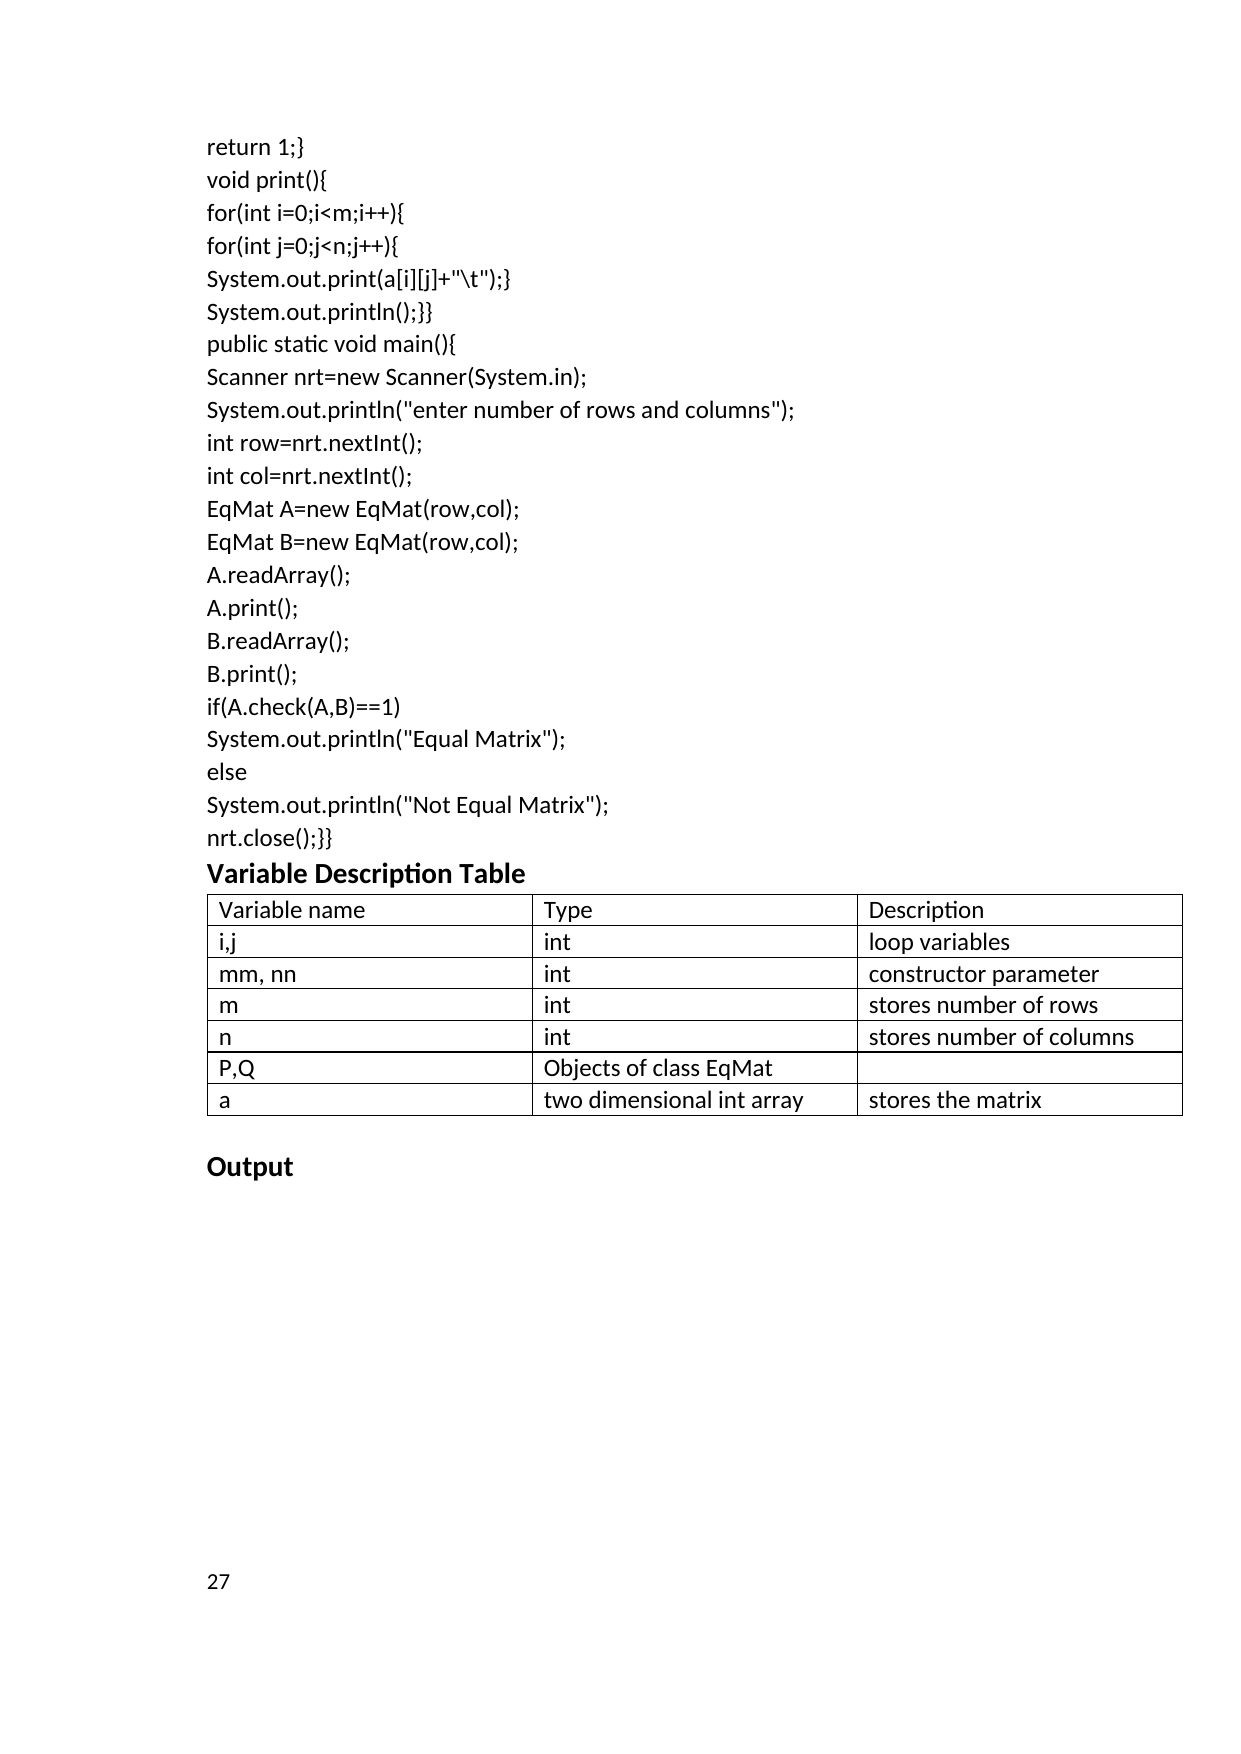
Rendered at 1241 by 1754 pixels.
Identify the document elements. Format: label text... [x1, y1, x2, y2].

text Scanner nrt=new Scanner(System.in); [207, 361, 1181, 392]
text nrt.close();}} [207, 822, 1181, 853]
text System.out.println("enter number of rows and columns"); [207, 394, 1181, 425]
table_cell int [533, 958, 857, 988]
table_cell stores number of columns [858, 1021, 1182, 1051]
table_header Variable name [208, 895, 532, 925]
table_cell a [208, 1084, 532, 1114]
text A.print(); [207, 592, 1181, 622]
text B.print(); [207, 658, 1181, 688]
text void print(){ [207, 164, 1181, 194]
text public static void main(){ [207, 328, 1181, 359]
table_cell m [208, 989, 532, 1020]
table_cell stores the matrix [858, 1084, 1182, 1114]
text A.readArray(); [207, 559, 1181, 589]
text EqMat A=new EqMat(row,col); [207, 493, 1181, 524]
table_cell two dimensional int array [533, 1084, 857, 1114]
table_cell Objects of class EqMat [533, 1053, 857, 1083]
table_header Description [858, 895, 1182, 925]
text return 1;} [207, 131, 1181, 162]
text System.out.println("Not Equal Matrix"); [207, 789, 1181, 820]
table_cell stores number of rows [858, 989, 1182, 1020]
text System.out.println("Equal Matrix"); [207, 723, 1181, 754]
text for(int j=0;j<n;j++){ [207, 230, 1181, 260]
text Variable Description Table [207, 855, 1181, 891]
text for(int i=0;i<m;i++){ [207, 197, 1181, 227]
text if(A.check(A,B)==1) [207, 691, 1181, 721]
text System.out.print(a[i][j]+"\t");} [207, 263, 1181, 293]
table_cell mm, nn [208, 958, 532, 988]
table_cell constructor parameter [858, 958, 1182, 988]
text Output [207, 1148, 1181, 1184]
table_cell n [208, 1021, 532, 1051]
table_cell int [533, 926, 857, 957]
text EqMat B=new EqMat(row,col); [207, 526, 1181, 557]
table_cell P,Q [208, 1053, 532, 1083]
table_cell loop variables [858, 926, 1182, 957]
table_cell [858, 1053, 1182, 1083]
text B.readArray(); [207, 625, 1181, 655]
text System.out.println();}} [207, 296, 1181, 326]
table_header Type [533, 895, 857, 925]
text else [207, 756, 1181, 787]
text int col=nrt.nextInt(); [207, 460, 1181, 491]
table_cell i,j [208, 926, 532, 957]
text int row=nrt.nextInt(); [207, 427, 1181, 458]
table_cell int [533, 989, 857, 1020]
table_cell int [533, 1021, 857, 1051]
